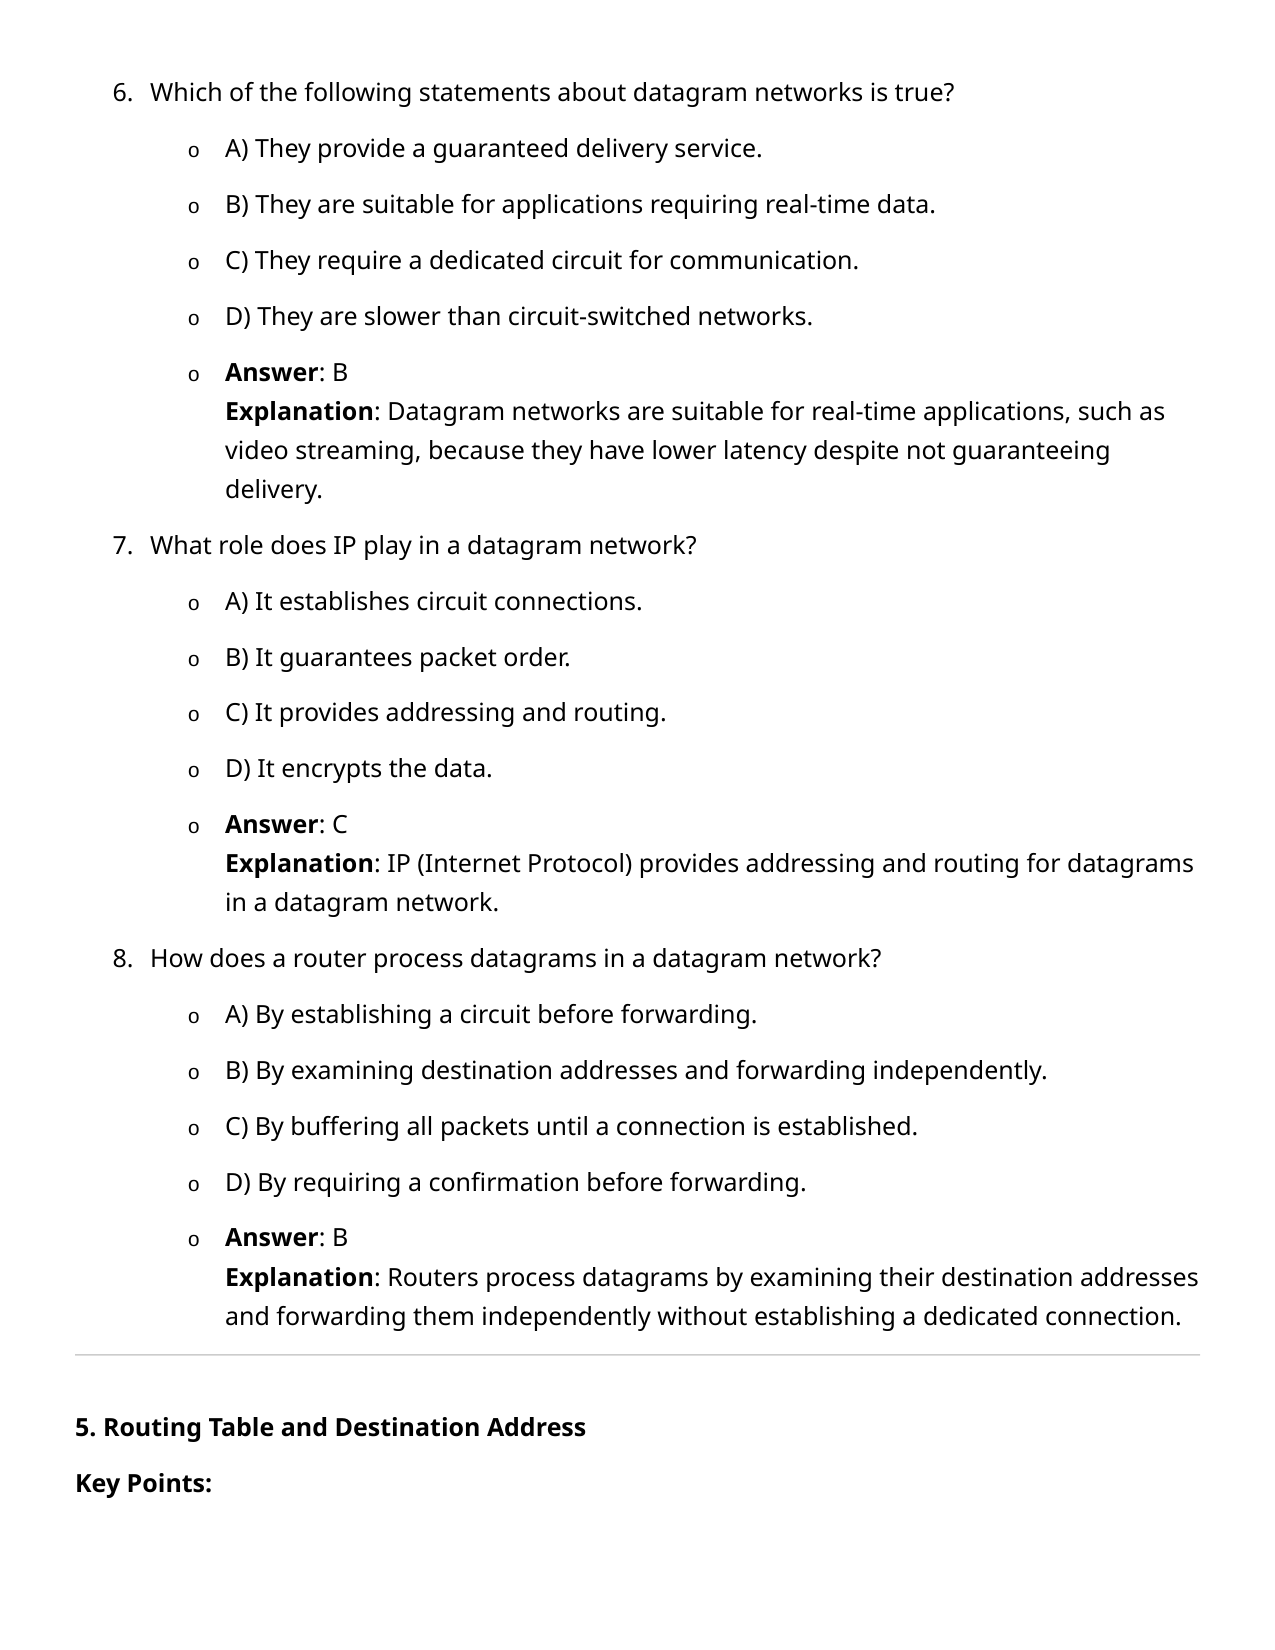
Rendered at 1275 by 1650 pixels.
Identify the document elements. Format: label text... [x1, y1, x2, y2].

list D) They are slower than circuit-switched networks. [187, 298, 1200, 332]
list A) It establishes circuit connections. [187, 583, 1200, 617]
list A) They provide a guaranteed delivery service. [187, 131, 1200, 165]
list C) They require a dedicated circuit for communication. [187, 242, 1200, 277]
text Key Points: [75, 1466, 1200, 1500]
list C) It provides addressing and routing. [187, 695, 1200, 729]
list D) By requiring a confirmation before forwarding. [187, 1164, 1200, 1198]
list B) They are suitable for applications requiring real-time data. [187, 187, 1200, 221]
list B) It guarantees packet order. [187, 639, 1200, 673]
list C) By buffering all packets until a connection is established. [187, 1108, 1200, 1142]
list What role does IP play in a datagram network? [112, 527, 1200, 562]
list D) It encrypts the data. [187, 751, 1200, 785]
list Answer: B Explanation: Routers process datagrams by examining their destination addresses and forwarding them independently without establishing a dedicated connection. [187, 1220, 1200, 1332]
list B) By examining destination addresses and forwarding independently. [187, 1052, 1200, 1087]
list How does a router process datagrams in a datagram network? [112, 941, 1200, 975]
list A) By establishing a circuit before forwarding. [187, 997, 1200, 1031]
text 5. Routing Table and Destination Address [75, 1410, 1200, 1444]
list Answer: C Explanation: IP (Internet Protocol) provides addressing and routing for datagrams in a datagram network. [187, 807, 1200, 919]
list Answer: B Explanation: Datagram networks are suitable for real-time applications, such as video streaming, because they have lower latency despite not guaranteeing delivery. [187, 354, 1200, 506]
list Which of the following statements about datagram networks is true? [112, 75, 1200, 109]
